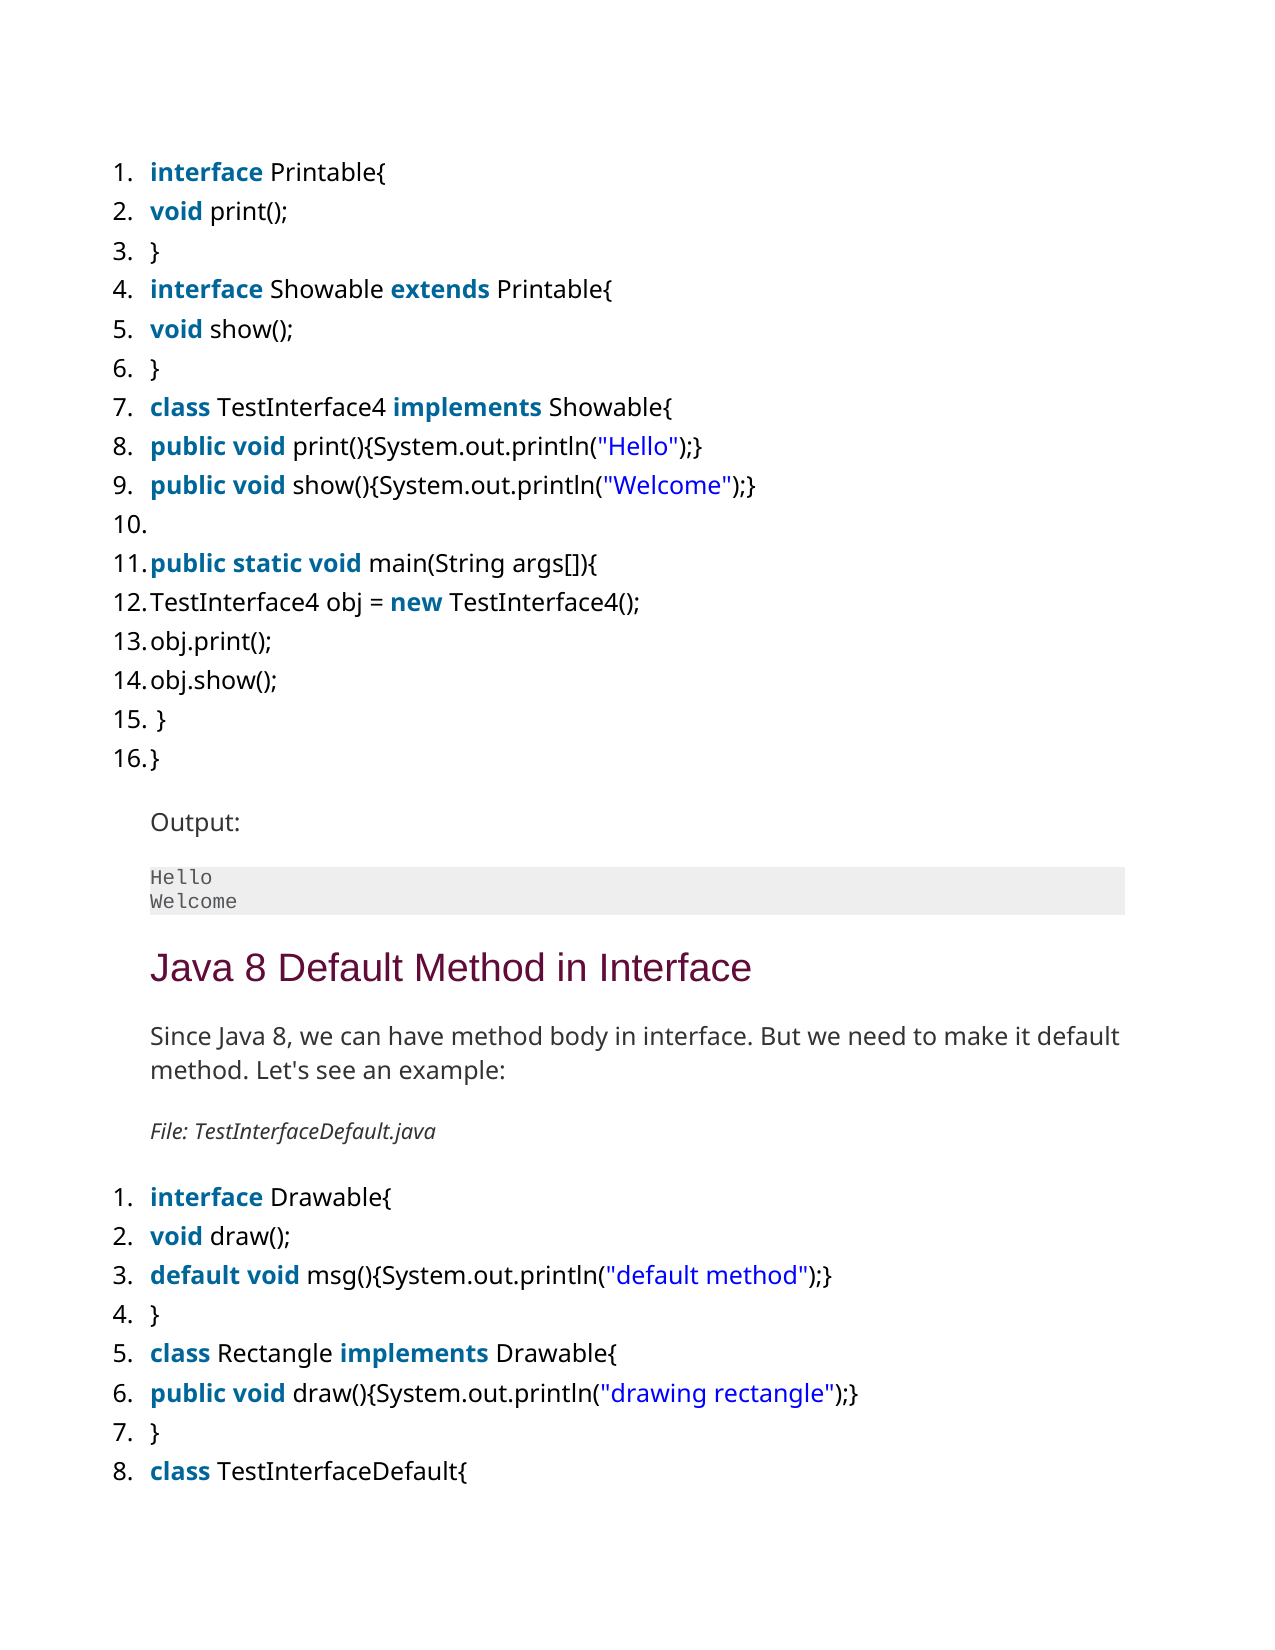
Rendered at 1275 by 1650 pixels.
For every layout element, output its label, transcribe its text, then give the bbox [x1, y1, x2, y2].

list class TestInterfaceDefault{ [112, 1448, 1125, 1487]
list } [112, 345, 1125, 384]
text Output: [150, 804, 1125, 838]
list } [112, 228, 1125, 267]
text Welcome [150, 891, 1125, 915]
list TestInterface4 obj = new TestInterface4(); [112, 580, 1125, 619]
list public void print(){System.out.println("Hello");} [112, 423, 1125, 462]
list class Rectangle implements Drawable{ [112, 1331, 1125, 1370]
list default void msg(){System.out.println("default method");} [112, 1253, 1125, 1292]
list } [112, 697, 1125, 736]
list interface Printable{ [112, 150, 1125, 189]
list public static void main(String args[]){ [112, 541, 1125, 580]
text Java 8 Default Method in Interface [150, 944, 1125, 989]
list public void show(){System.out.println("Welcome");} [112, 462, 1125, 502]
list interface Showable extends Printable{ [112, 267, 1125, 306]
list } [112, 1409, 1125, 1448]
list void show(); [112, 306, 1125, 345]
list } [112, 736, 1125, 775]
list class TestInterface4 implements Showable{ [112, 384, 1125, 423]
list void draw(); [112, 1214, 1125, 1253]
list obj.show(); [112, 658, 1125, 697]
list obj.print(); [112, 619, 1125, 658]
text Since Java 8, we can have method body in interface. But we need to make it default method. Let's see an example: [150, 1019, 1125, 1087]
text File: TestInterfaceDefault.java [150, 1116, 1125, 1146]
list } [112, 1292, 1125, 1331]
list public void draw(){System.out.println("drawing rectangle");} [112, 1370, 1125, 1409]
list void print(); [112, 189, 1125, 228]
text Hello [150, 867, 1125, 891]
list interface Drawable{ [112, 1175, 1125, 1214]
